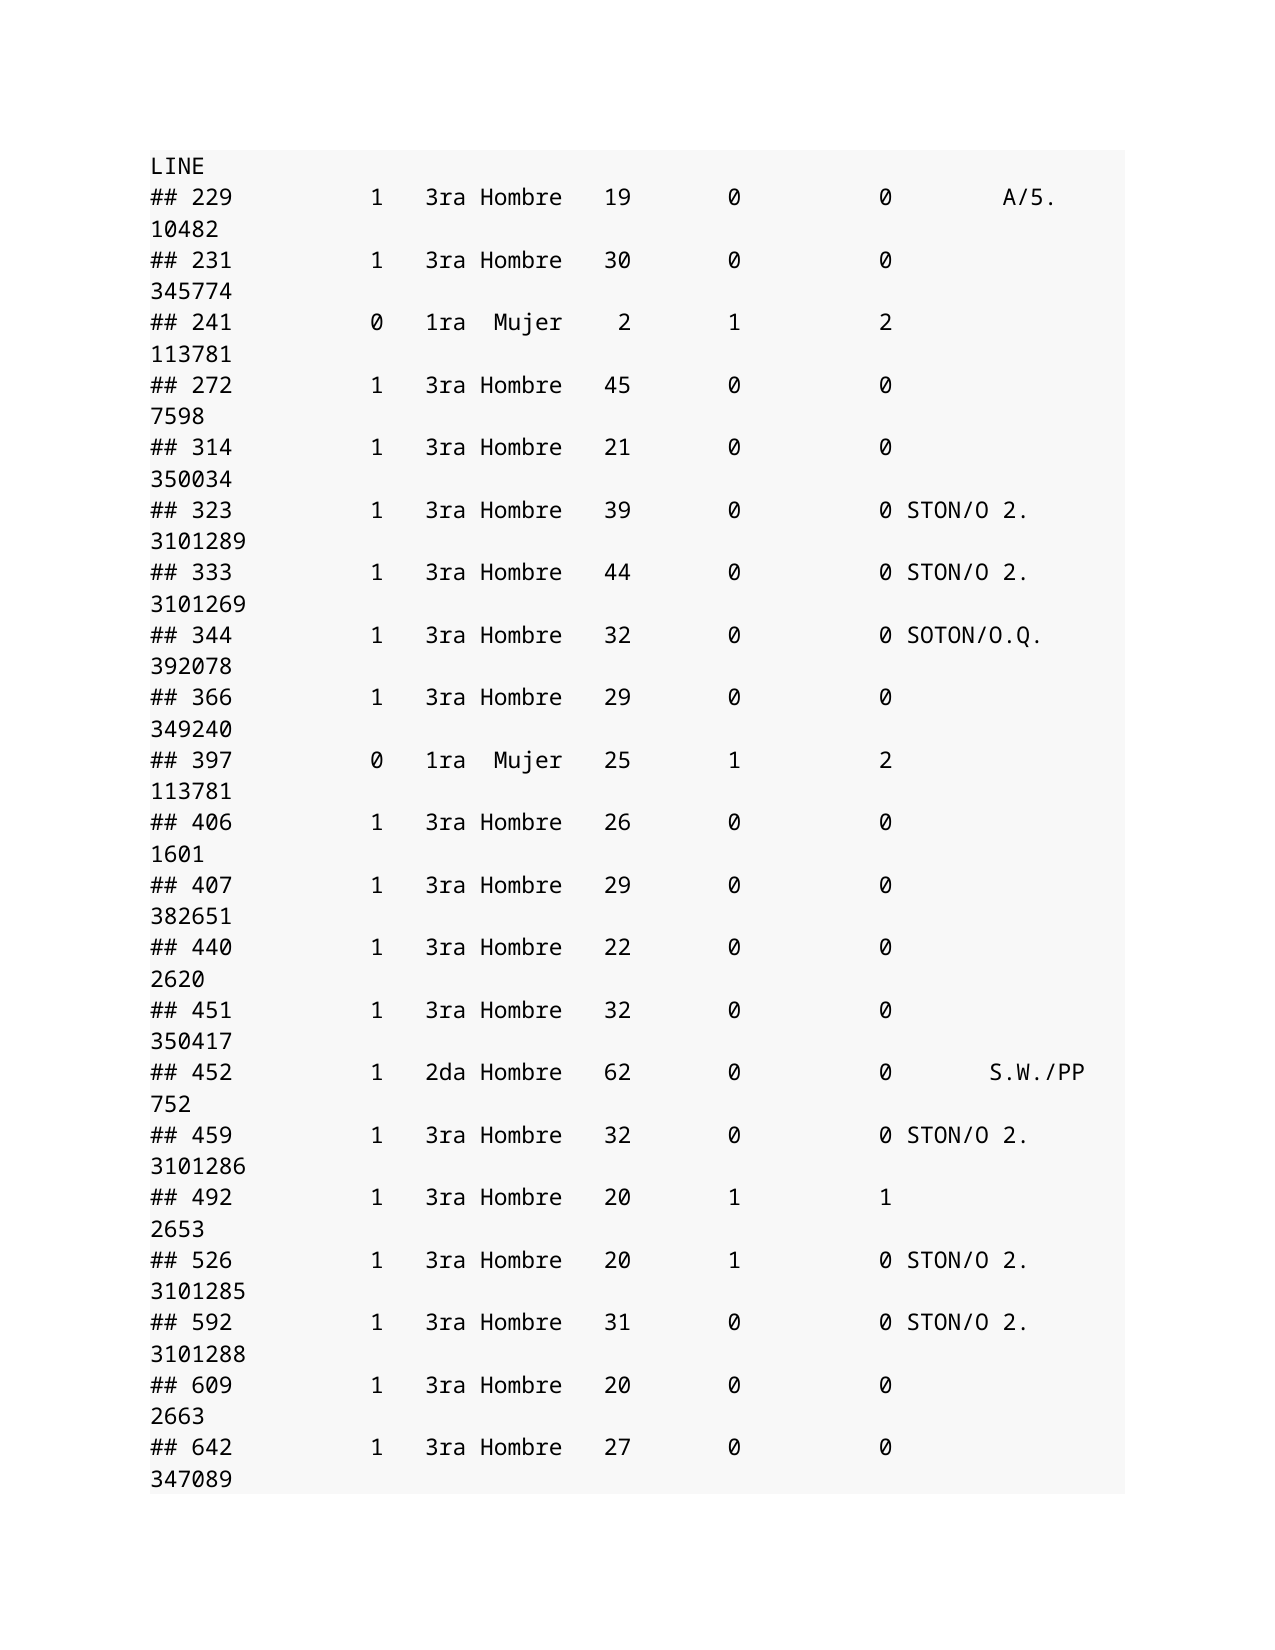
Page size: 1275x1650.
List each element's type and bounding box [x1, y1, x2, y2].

text [150, 150, 1125, 1494]
